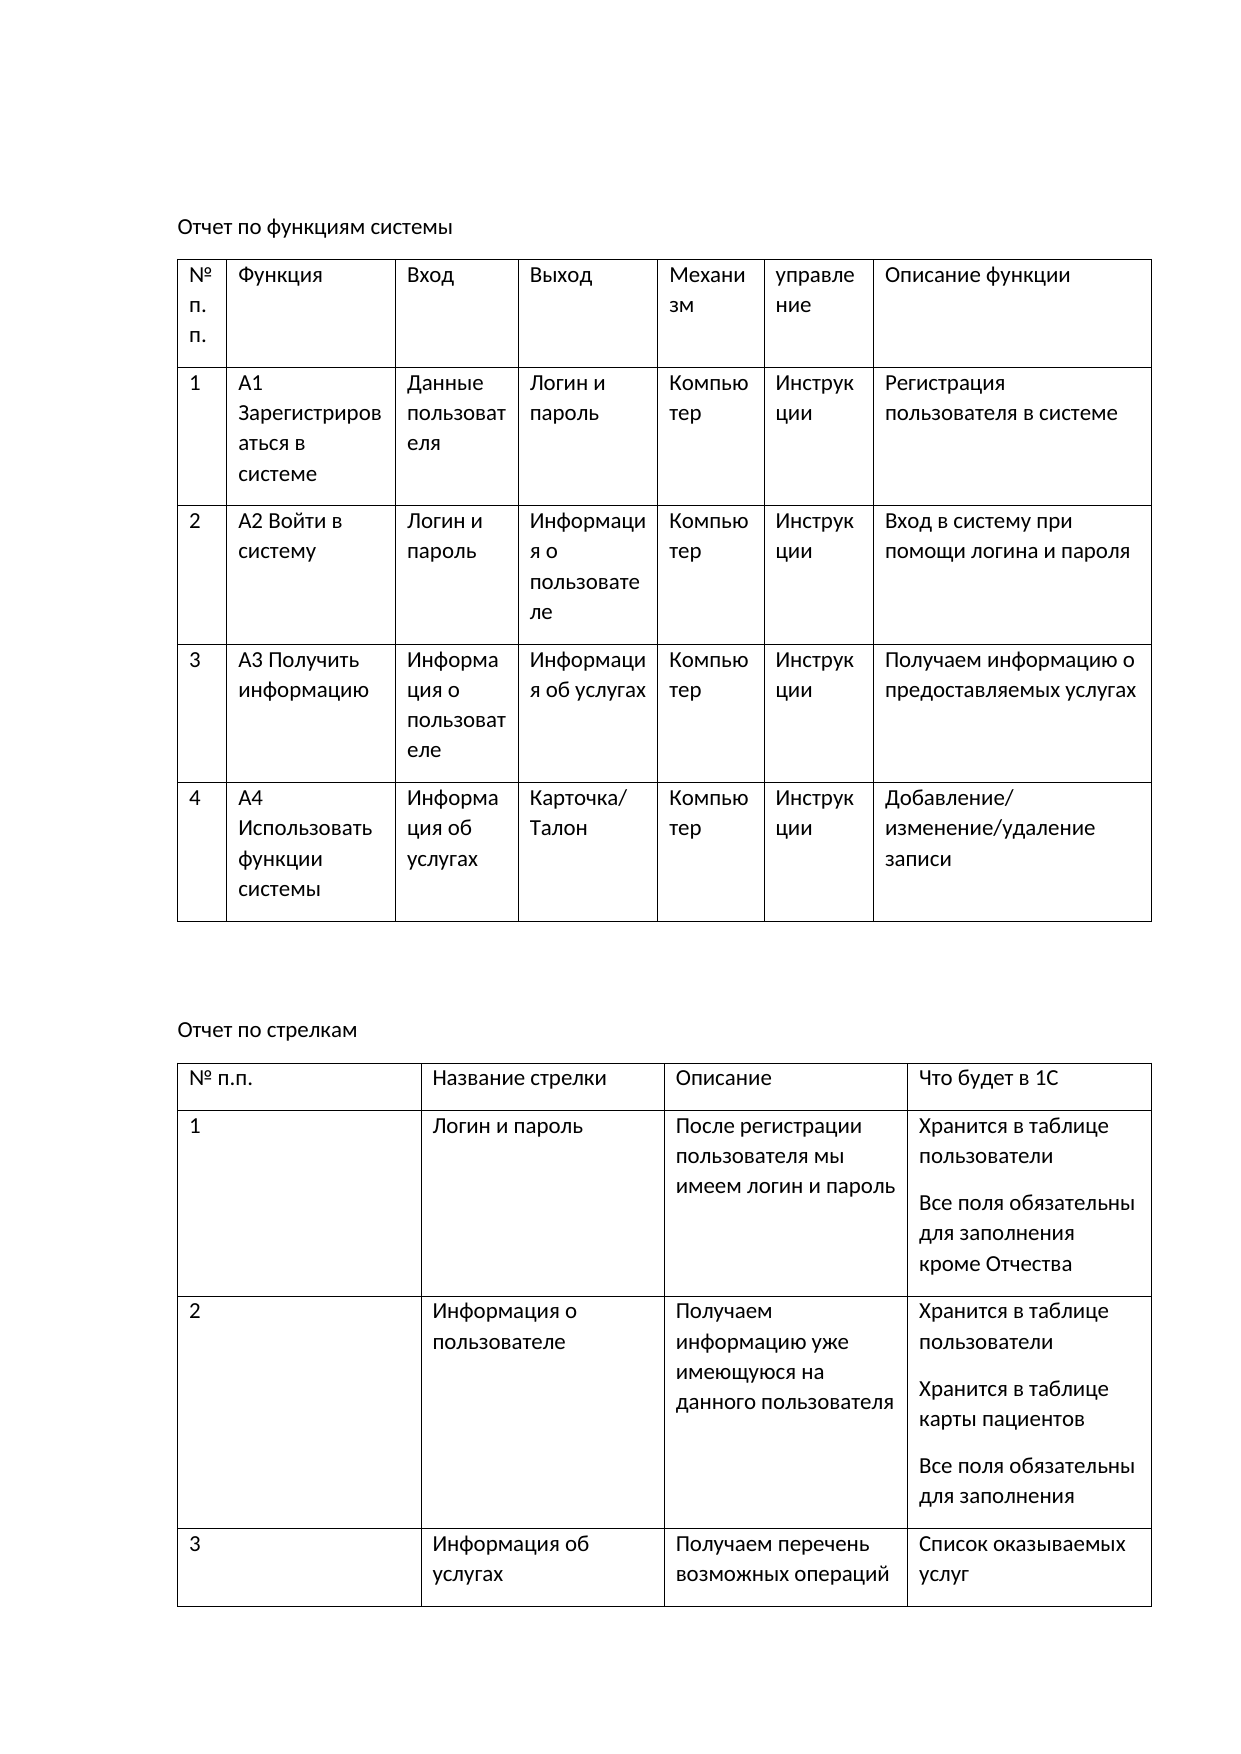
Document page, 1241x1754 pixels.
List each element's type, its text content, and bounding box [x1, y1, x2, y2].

table_cell 4 [178, 783, 226, 921]
table_header Название стрелки [422, 1064, 664, 1110]
table_cell Добавление/изменение/удаление записи [874, 783, 1151, 921]
table_cell Инструкции [765, 506, 873, 644]
table_cell 1 [178, 368, 226, 505]
table_cell Компьютер [658, 783, 764, 921]
table_cell Карточка/Талон [519, 783, 657, 921]
table_cell Данные пользователя [396, 368, 518, 505]
table_header Вход [396, 260, 518, 367]
table_header Описание [665, 1064, 907, 1110]
table_cell Компьютер [658, 645, 764, 782]
table_header Механизм [658, 260, 764, 367]
table_cell Информация об услугах [422, 1529, 664, 1606]
table_cell А1 Зарегистрироваться в системе [227, 368, 395, 505]
table_cell Информация об услугах [396, 783, 518, 921]
table_cell А3 Получить информацию [227, 645, 395, 782]
table_cell А2 Войти в систему [227, 506, 395, 644]
table_header управление [765, 260, 873, 367]
table_cell Получаем информацию о предоставляемых услугах [874, 645, 1151, 782]
table_cell 3 [178, 645, 226, 782]
table_cell Информация о пользователе [422, 1297, 664, 1528]
table_cell Инструкции [765, 645, 873, 782]
table_cell 2 [178, 1297, 421, 1528]
table_cell Хранится в таблице пользователи Все поля обязательны для заполнения кроме Отчества [908, 1111, 1151, 1296]
table_cell Компьютер [658, 368, 764, 505]
table_header Выход [519, 260, 657, 367]
table_header Описание функции [874, 260, 1151, 367]
table_cell А4 Использовать функции системы [227, 783, 395, 921]
table_cell Список оказываемых услуг [908, 1529, 1151, 1606]
table_header № п.п. [178, 260, 226, 367]
table_cell 2 [178, 506, 226, 644]
table_cell Вход в систему при помощи логина и пароля [874, 506, 1151, 644]
text Отчет по стрелкам [177, 1016, 1152, 1043]
table_cell 3 [178, 1529, 421, 1606]
table_header Что будет в 1С [908, 1064, 1151, 1110]
table_cell Логин и пароль [519, 368, 657, 505]
table_cell Компьютер [658, 506, 764, 644]
table_header Функция [227, 260, 395, 367]
table_cell Информация о пользователе [396, 645, 518, 782]
table_cell Информация об услугах [519, 645, 657, 782]
table_cell Инструкции [765, 783, 873, 921]
table_cell Логин и пароль [422, 1111, 664, 1296]
table_cell Получаем перечень возможных операций [665, 1529, 907, 1606]
table_cell Хранится в таблице пользователи Хранится в таблице карты пациентов Все поля обязательны для заполнения [908, 1297, 1151, 1528]
table_cell Регистрация пользователя в системе [874, 368, 1151, 505]
table_cell Информация о пользователе [519, 506, 657, 644]
text Отчет по функциям системы [177, 212, 1152, 240]
table_cell Логин и пароль [396, 506, 518, 644]
table_cell Получаем информацию уже имеющуюся на данного пользователя [665, 1297, 907, 1528]
table_cell Инструкции [765, 368, 873, 505]
table_cell 1 [178, 1111, 421, 1296]
table_header № п.п. [178, 1064, 421, 1110]
table_cell После регистрации пользователя мы имеем логин и пароль [665, 1111, 907, 1296]
